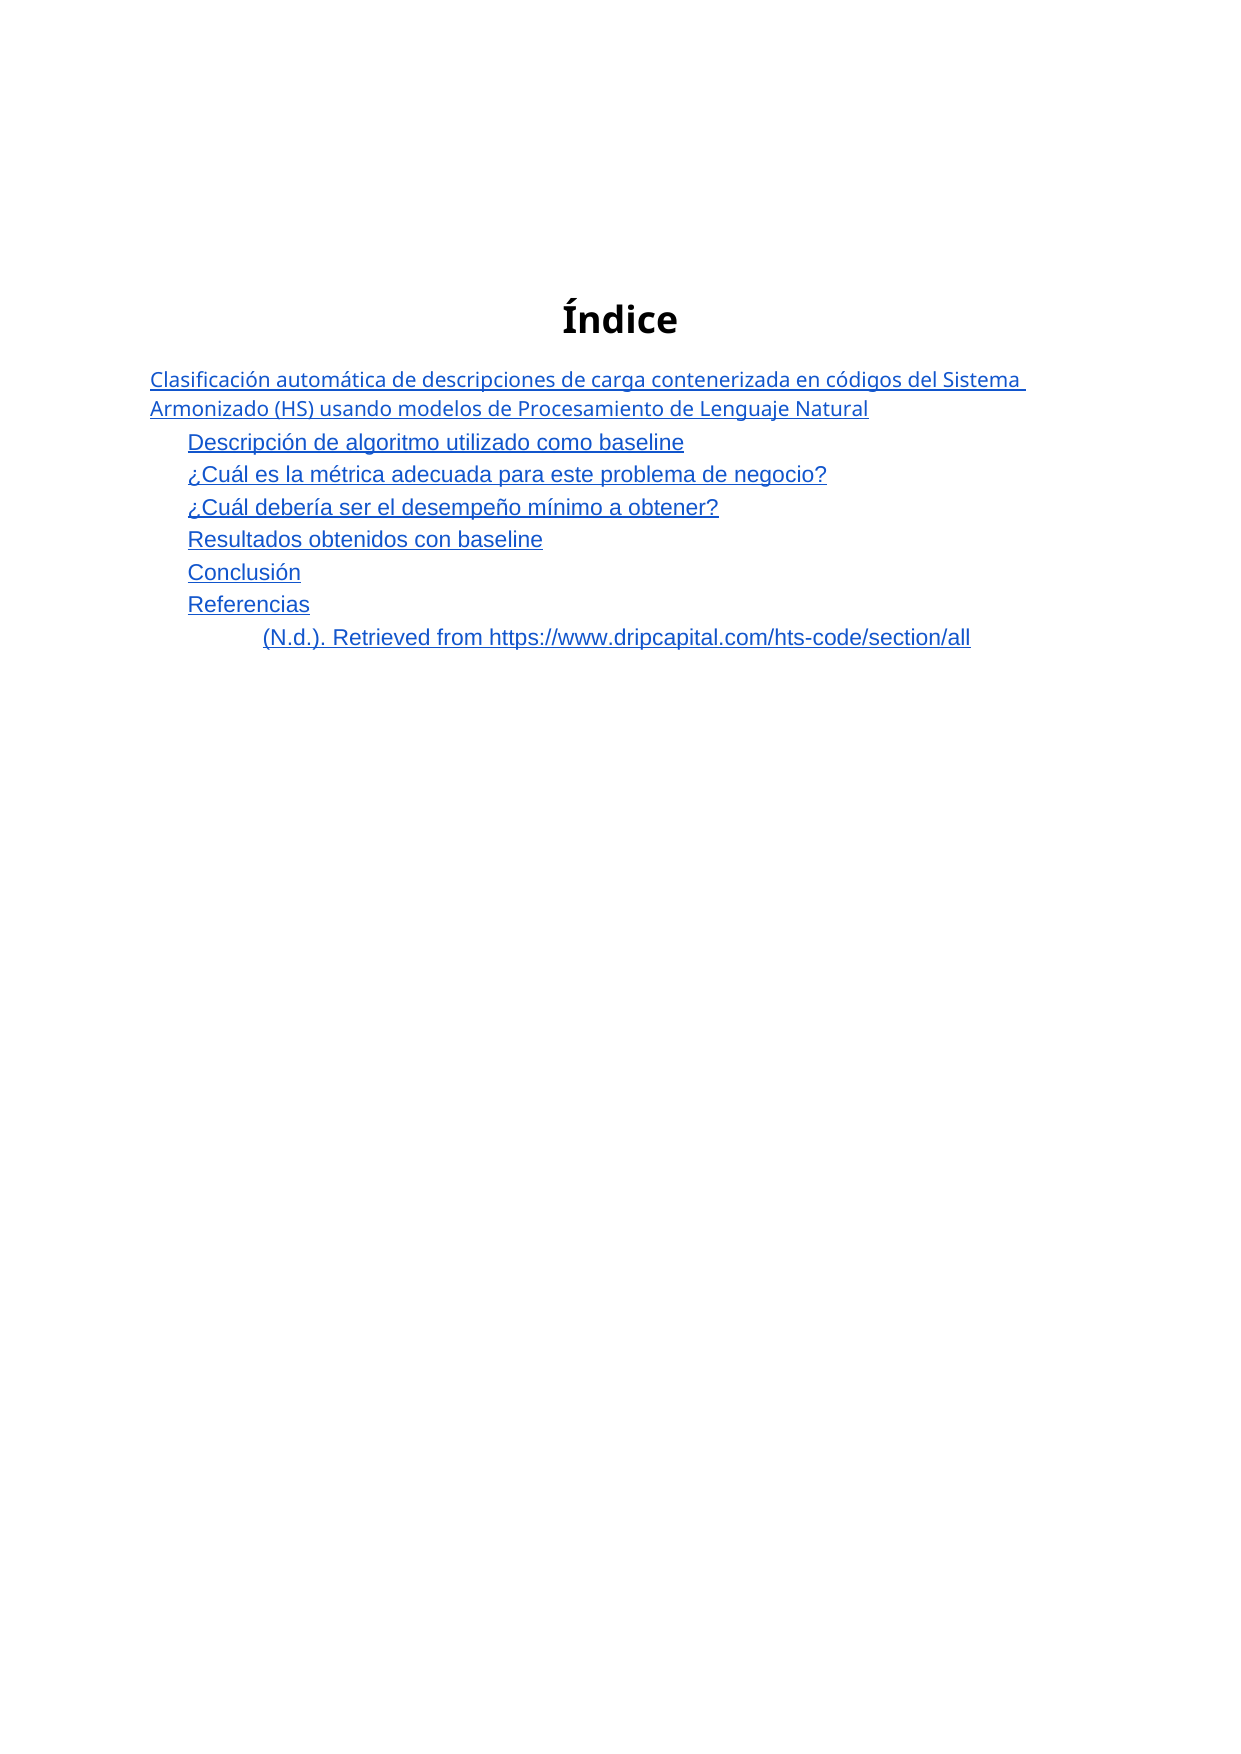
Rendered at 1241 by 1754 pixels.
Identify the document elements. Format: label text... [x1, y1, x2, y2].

text Índice [150, 293, 1090, 344]
